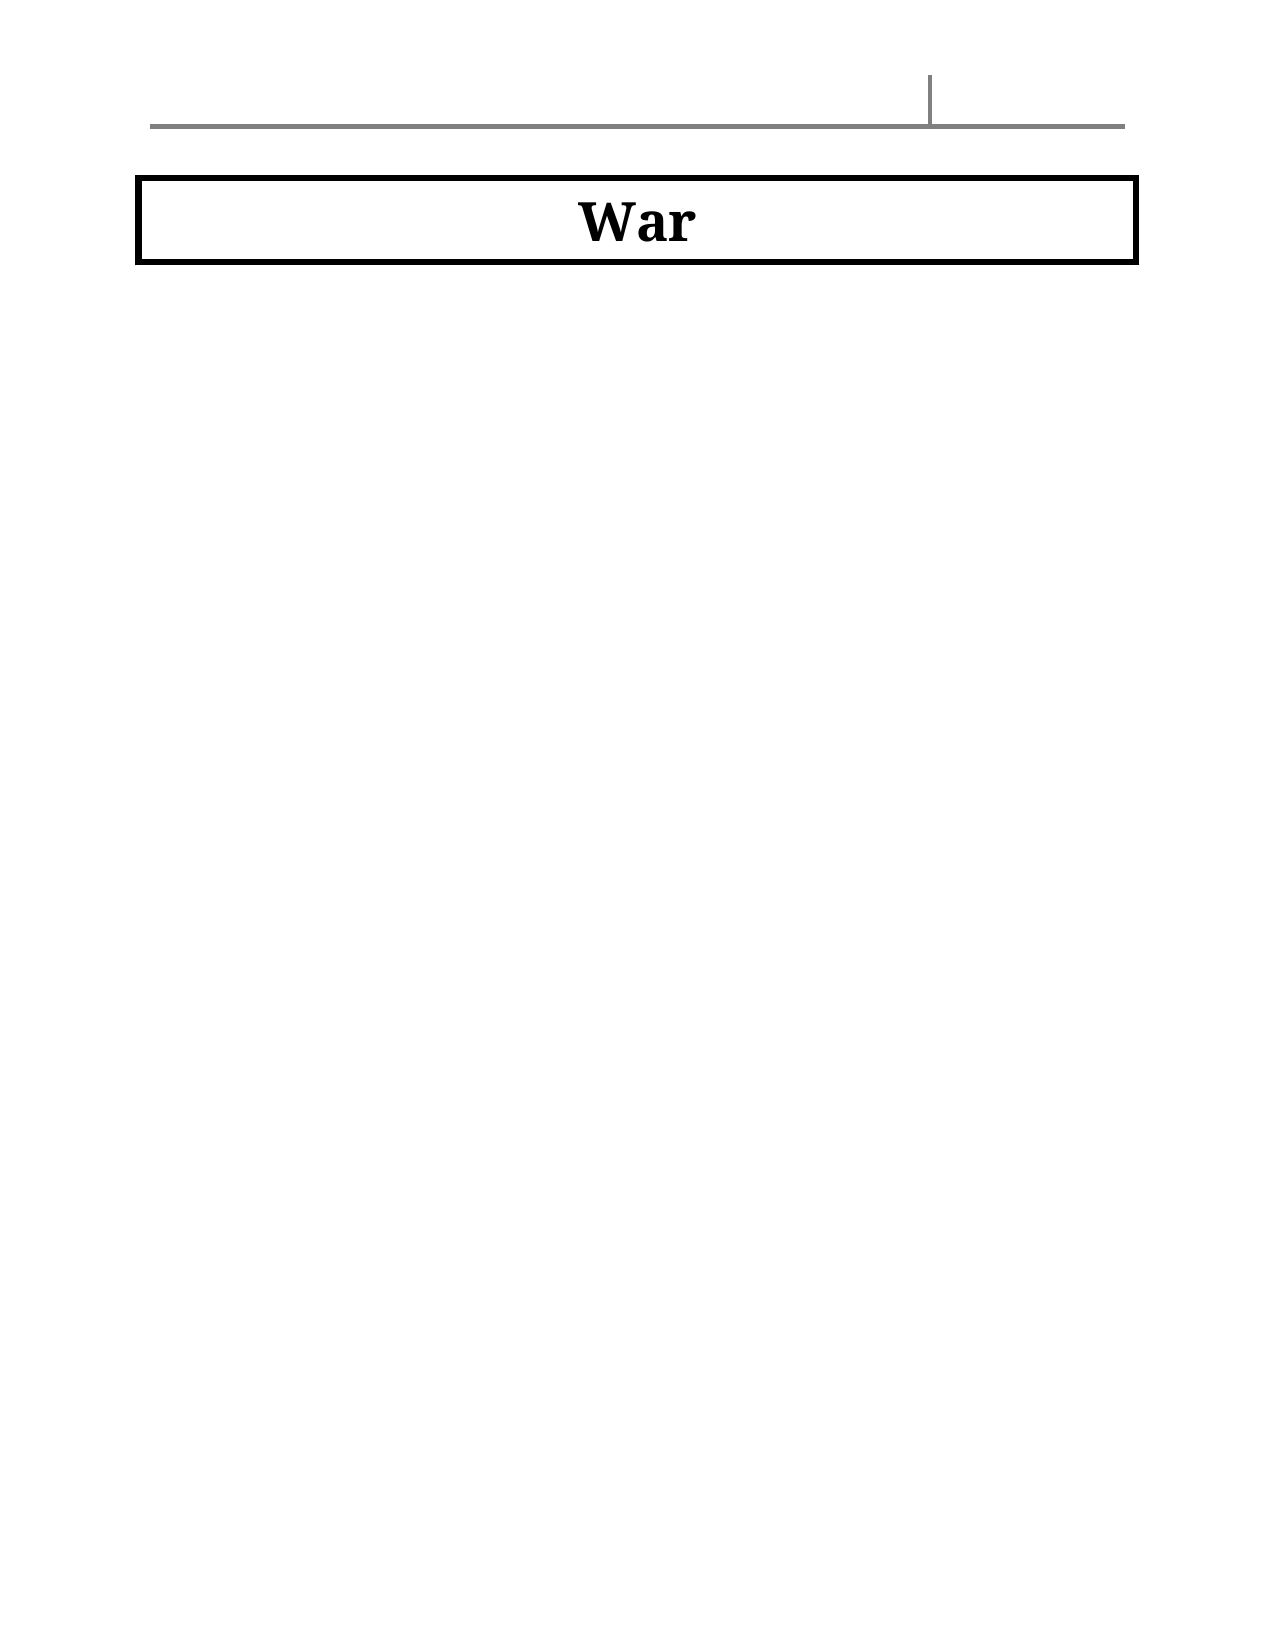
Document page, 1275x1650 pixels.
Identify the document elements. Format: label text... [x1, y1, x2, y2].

subtitle War [142, 181, 1133, 259]
